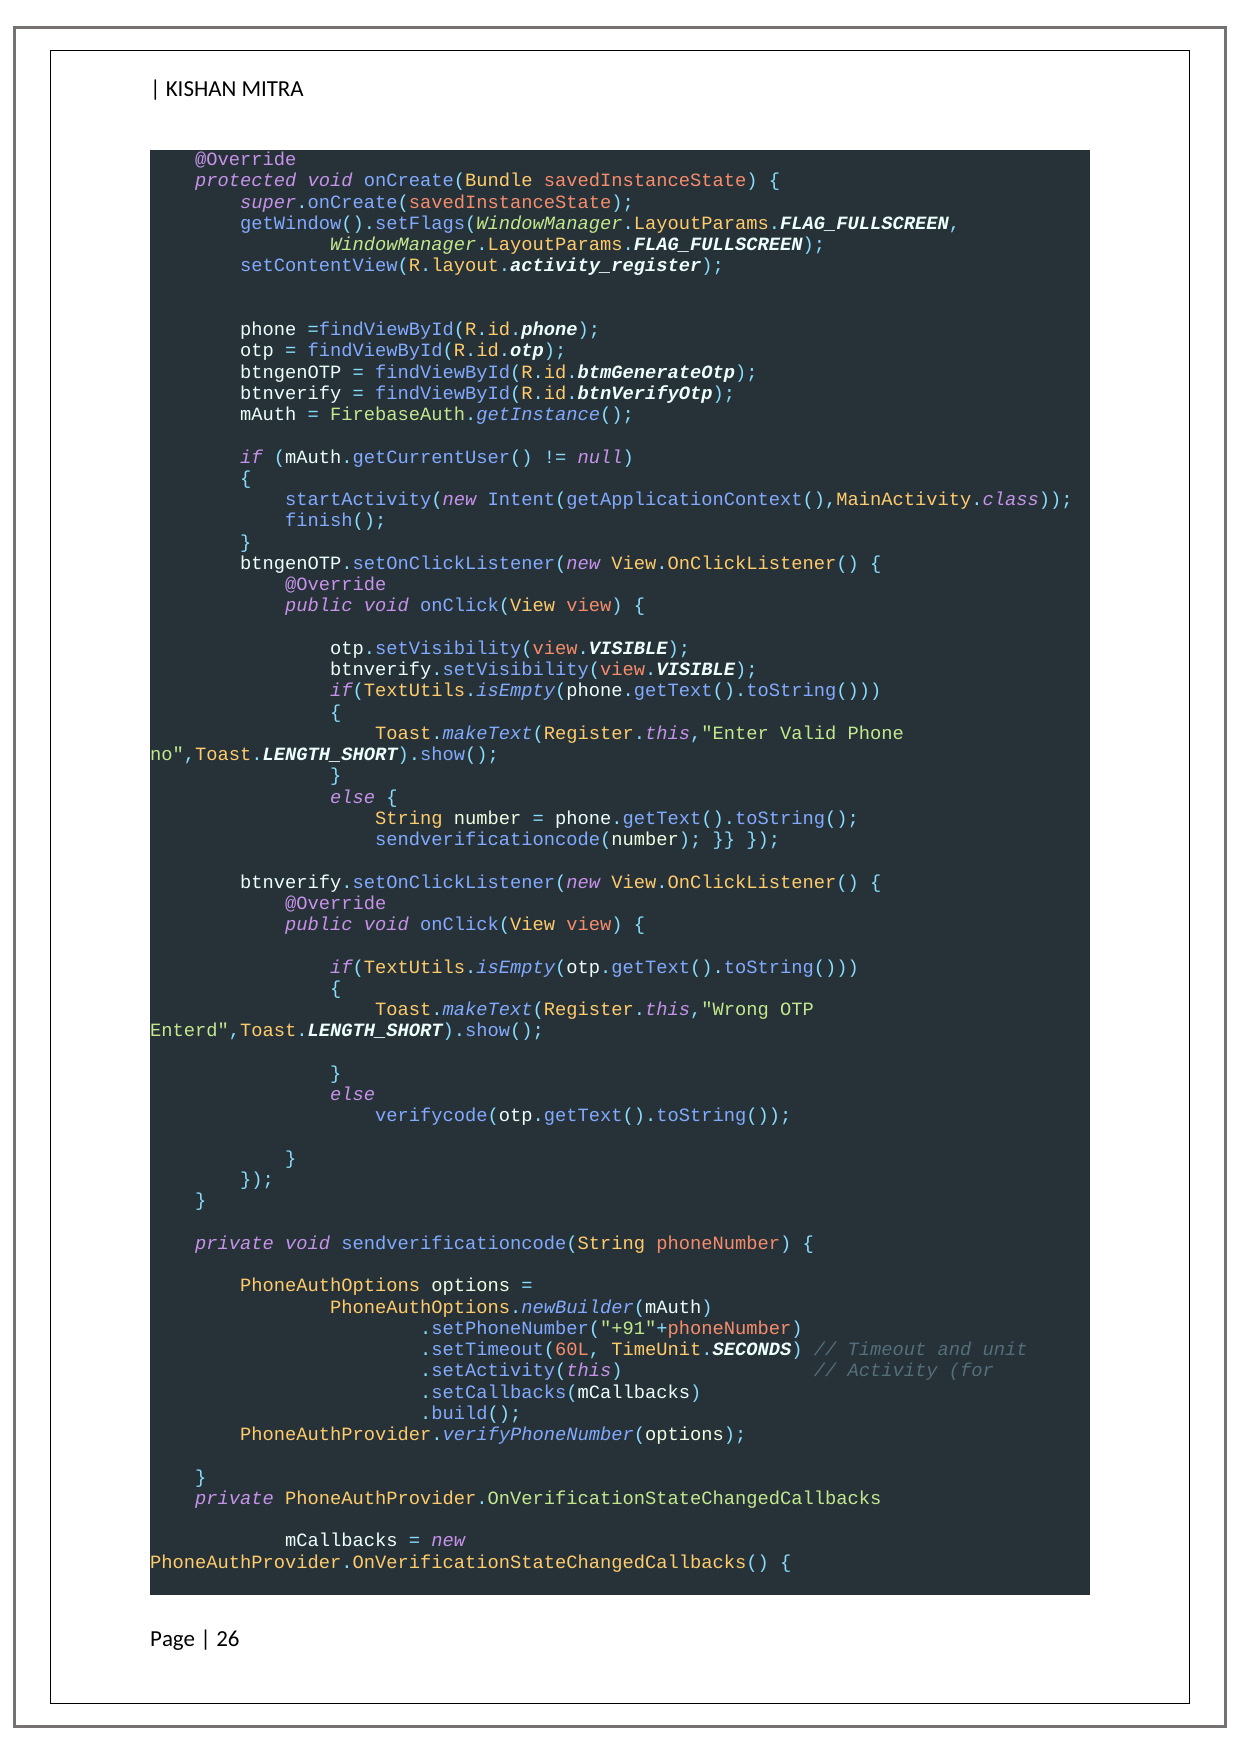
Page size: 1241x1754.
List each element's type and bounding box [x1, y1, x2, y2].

text [150, 150, 1090, 1595]
